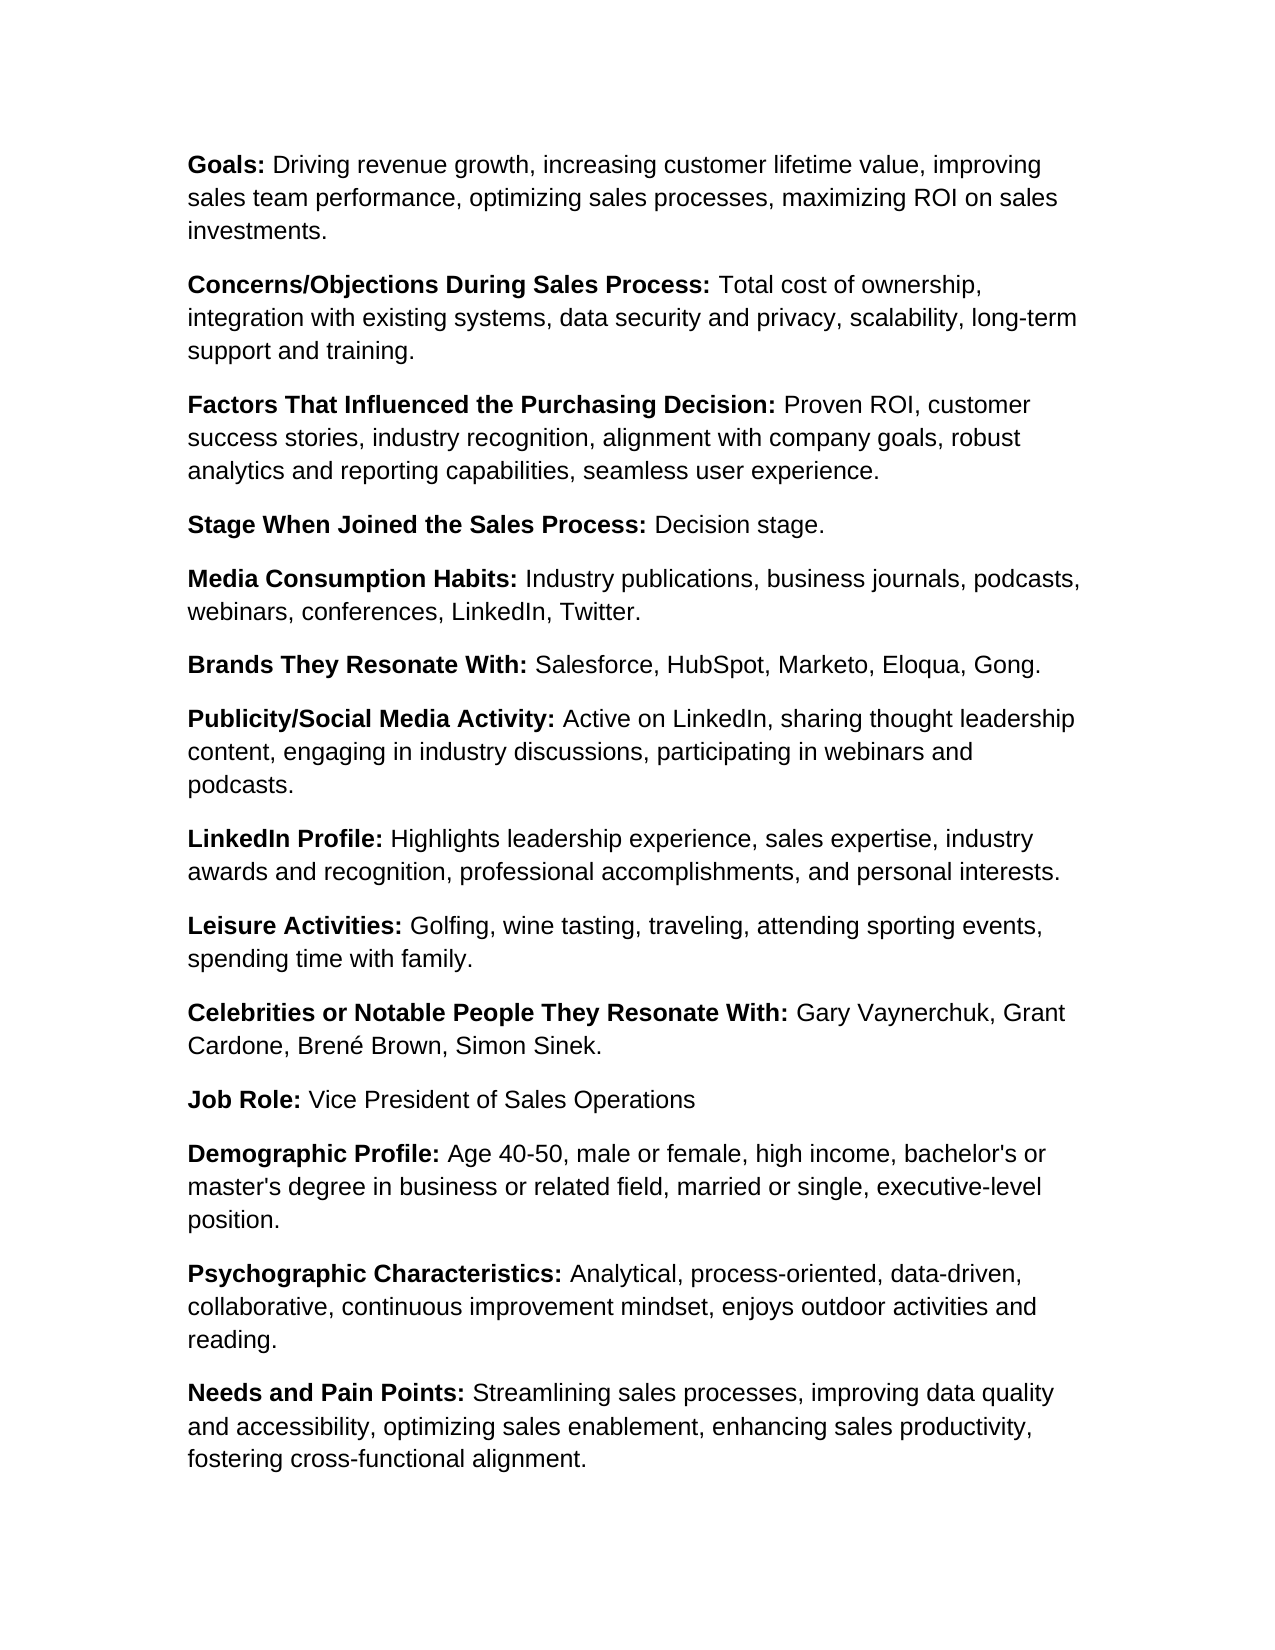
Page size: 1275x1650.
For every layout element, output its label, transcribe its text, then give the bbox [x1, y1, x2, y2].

text LinkedIn Profile: Highlights leadership experience, sales expertise, industry awards and recognition, professional accomplishments, and personal interests. [187, 824, 1087, 886]
text Demographic Profile: Age 40-50, male or female, high income, bachelor's or master's degree in business or related field, married or single, executive-level position. [187, 1139, 1087, 1233]
text Goals: Driving revenue growth, increasing customer lifetime value, improving sales team performance, optimizing sales processes, maximizing ROI on sales investments. [187, 150, 1087, 245]
text Concerns/Objections During Sales Process: Total cost of ownership, integration with existing systems, data security and privacy, scalability, long-term support and training. [187, 270, 1087, 365]
text Stage When Joined the Sales Process: Decision stage. [187, 510, 1087, 538]
text Factors That Influenced the Purchasing Decision: Proven ROI, customer success stories, industry recognition, alignment with company goals, robust analytics and reporting capabilities, seamless user experience. [187, 390, 1087, 484]
text Brands They Resonate With: Salesforce, HubSpot, Marketo, Eloqua, Gong. [187, 650, 1087, 679]
text Celebrities or Notable People They Resonate With: Gary Vaynerchuk, Grant Cardone, Brené Brown, Simon Sinek. [187, 998, 1087, 1060]
text Job Role: Vice President of Sales Operations [187, 1085, 1087, 1113]
text Publicity/Social Media Activity: Active on LinkedIn, sharing thought leadership content, engaging in industry discussions, participating in webinars and podcasts. [187, 704, 1087, 799]
text Needs and Pain Points: Streamlining sales processes, improving data quality and accessibility, optimizing sales enablement, enhancing sales productivity, fostering cross-functional alignment. [187, 1378, 1087, 1473]
text Leisure Activities: Golfing, wine tasting, traveling, attending sporting events, spending time with family. [187, 911, 1087, 973]
text Psychographic Characteristics: Analytical, process-oriented, data-driven, collaborative, continuous improvement mindset, enjoys outdoor activities and reading. [187, 1258, 1087, 1353]
text Media Consumption Habits: Industry publications, business journals, podcasts, webinars, conferences, LinkedIn, Twitter. [187, 563, 1087, 625]
